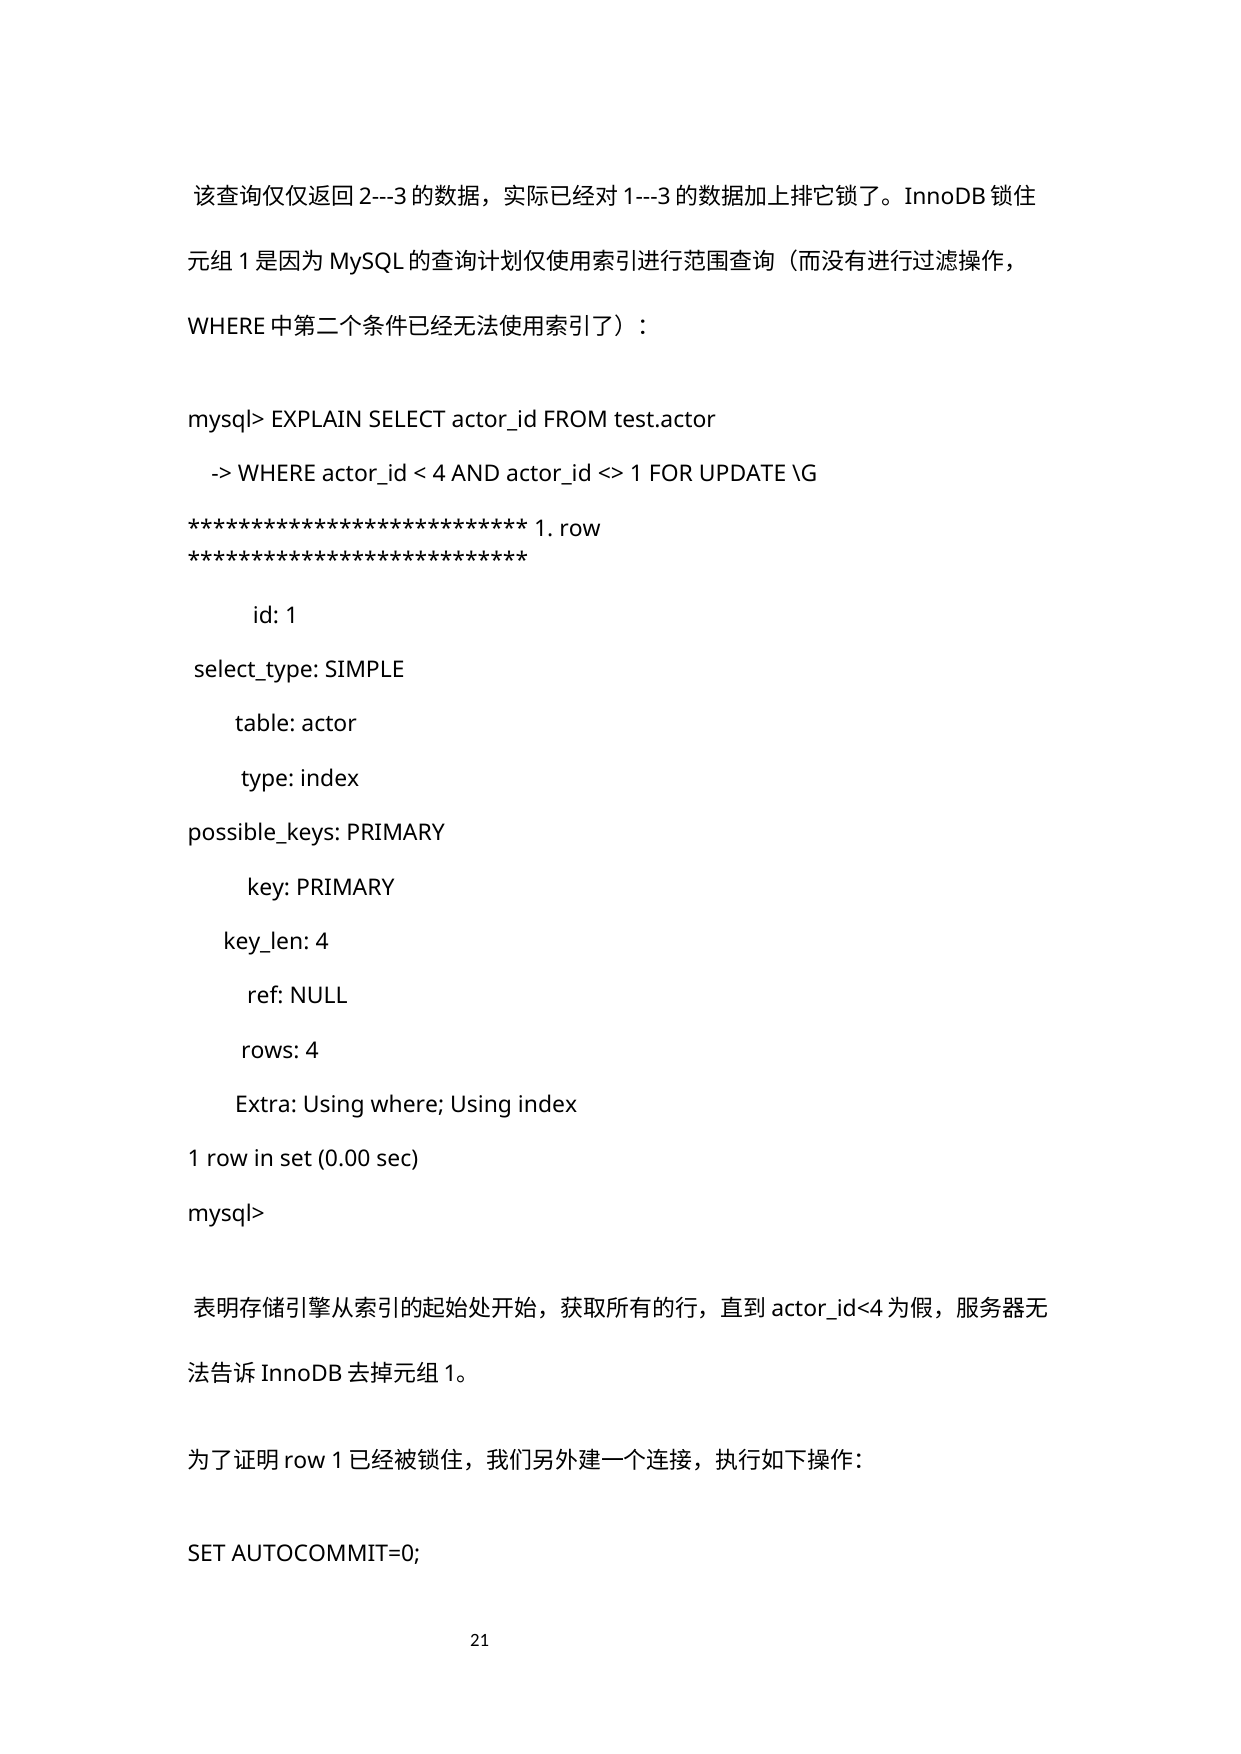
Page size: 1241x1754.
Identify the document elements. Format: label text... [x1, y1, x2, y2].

text 表明存储引擎从索引的起始处开始，获取所有的行，直到actor_id<4为假，服务器无法告诉InnoDB去掉元组1。 [187, 1274, 1053, 1404]
text 该查询仅仅返回2---3的数据，实际已经对1---3的数据加上排它锁了。InnoDB锁住元组1是因为MySQL的查询计划仅使用索引进行范围查询（而没有进行过滤操作，WHERE中第二个条件已经无法使用索引了）： [187, 162, 1053, 357]
text 为了证明row 1已经被锁住，我们另外建一个连接，执行如下操作： [187, 1426, 1053, 1491]
table_header mysql> EXPLAIN SELECT actor_id FROM test.actor -> WHERE actor_id < 4 AND actor_id <> 1 FOR UPDATE \G *************************** 1. row *************************** id: 1 select_type: SIMPLE table: actor type: index possible_keys: PRIMARY key: PRIMARY key_len: 4 ref: NULL rows: 4 Extra: Using where; Using index 1 row in set (0.00 sec) mysql> [186, 379, 886, 1252]
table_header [186, 1513, 911, 1592]
